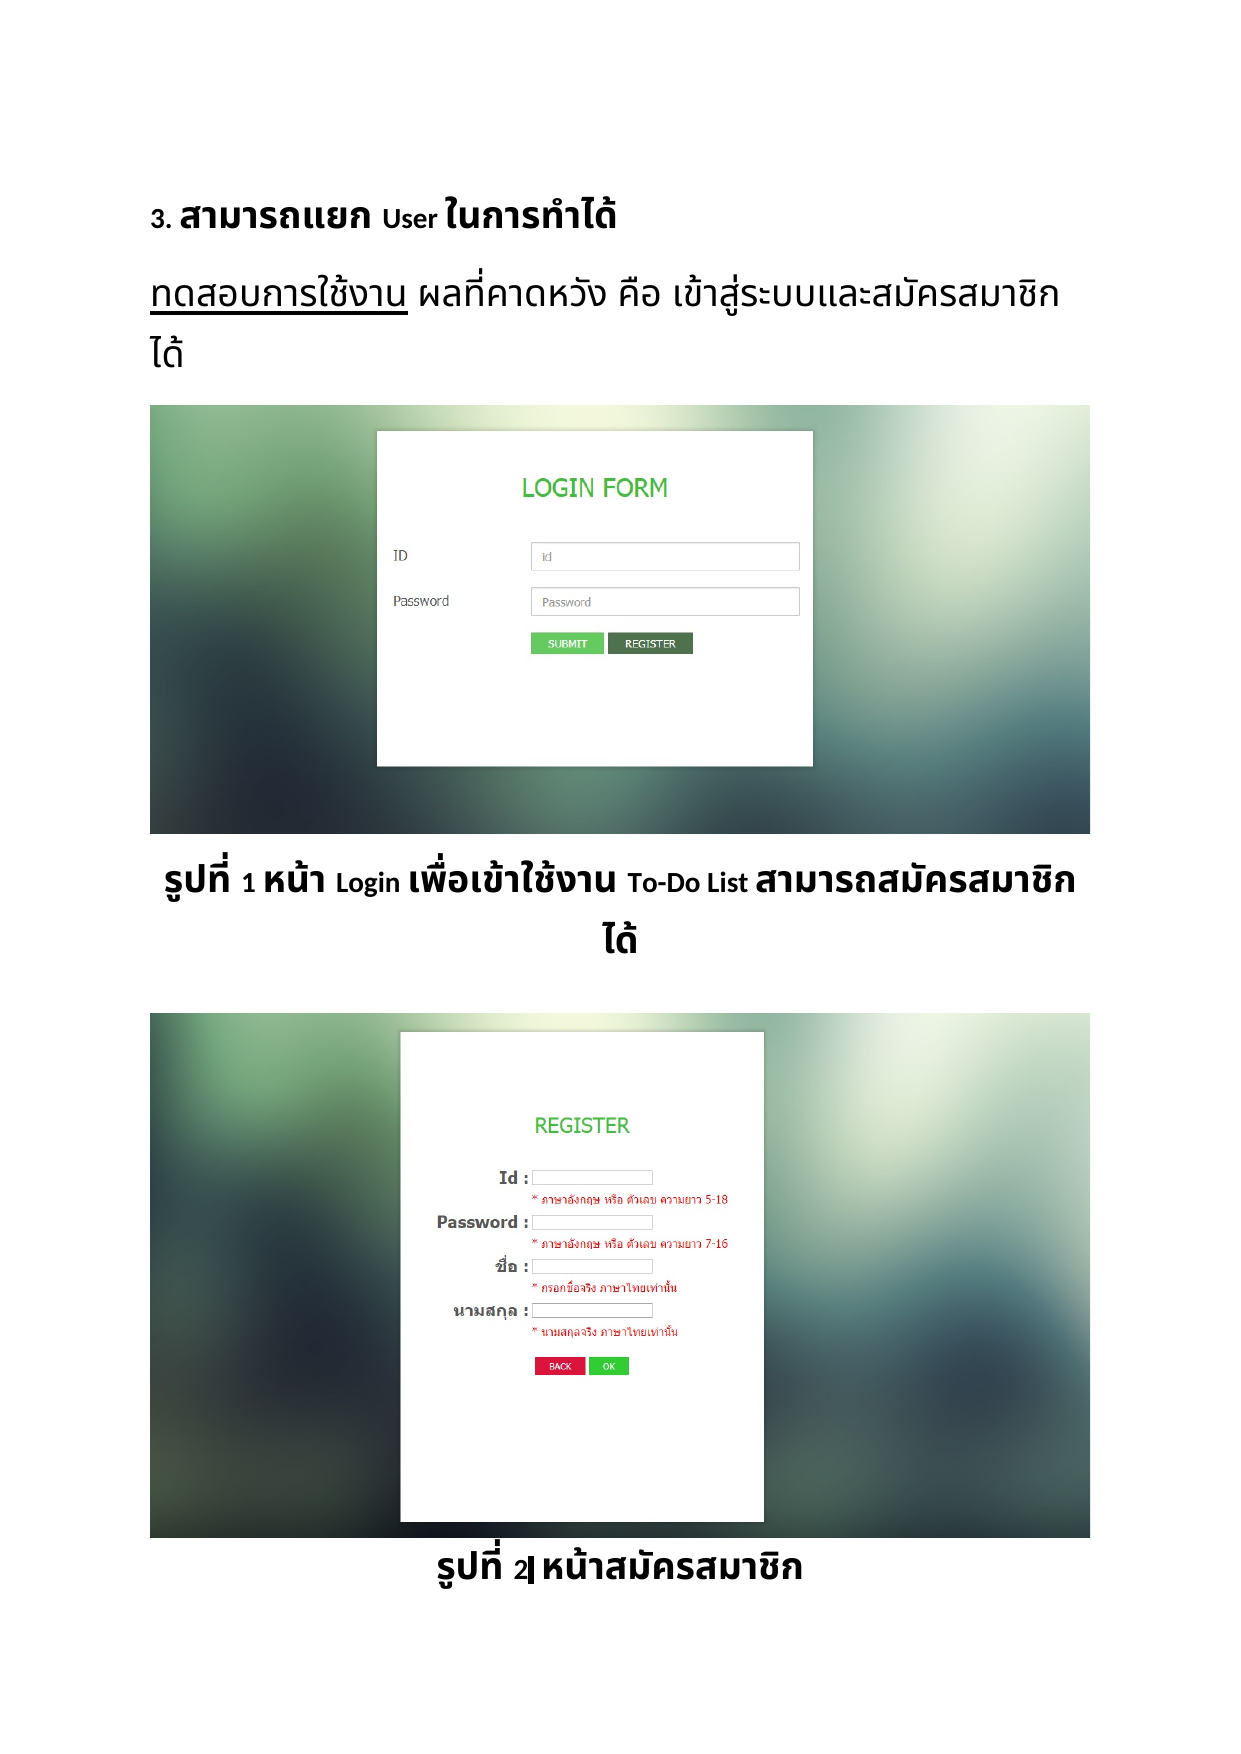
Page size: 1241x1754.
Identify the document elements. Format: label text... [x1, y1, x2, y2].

text รูปที่ 1 หน้า Login เพื่อเข้าใช้งาน To-Do List สามารถสมัครสมาชิกได้ [150, 852, 1090, 970]
text 3. สามารถแยก User ในการทำได้ [150, 188, 1090, 245]
picture [150, 405, 1091, 834]
text รูปที่ 2 หน้าสมัครสมาชิก [150, 1539, 1090, 1596]
picture [150, 1013, 1091, 1538]
text ทดสอบการใช้งาน ผลที่คาดหวัง คือ เข้าสู่ระบบและสมัครสมาชิกได้ [150, 266, 1090, 384]
